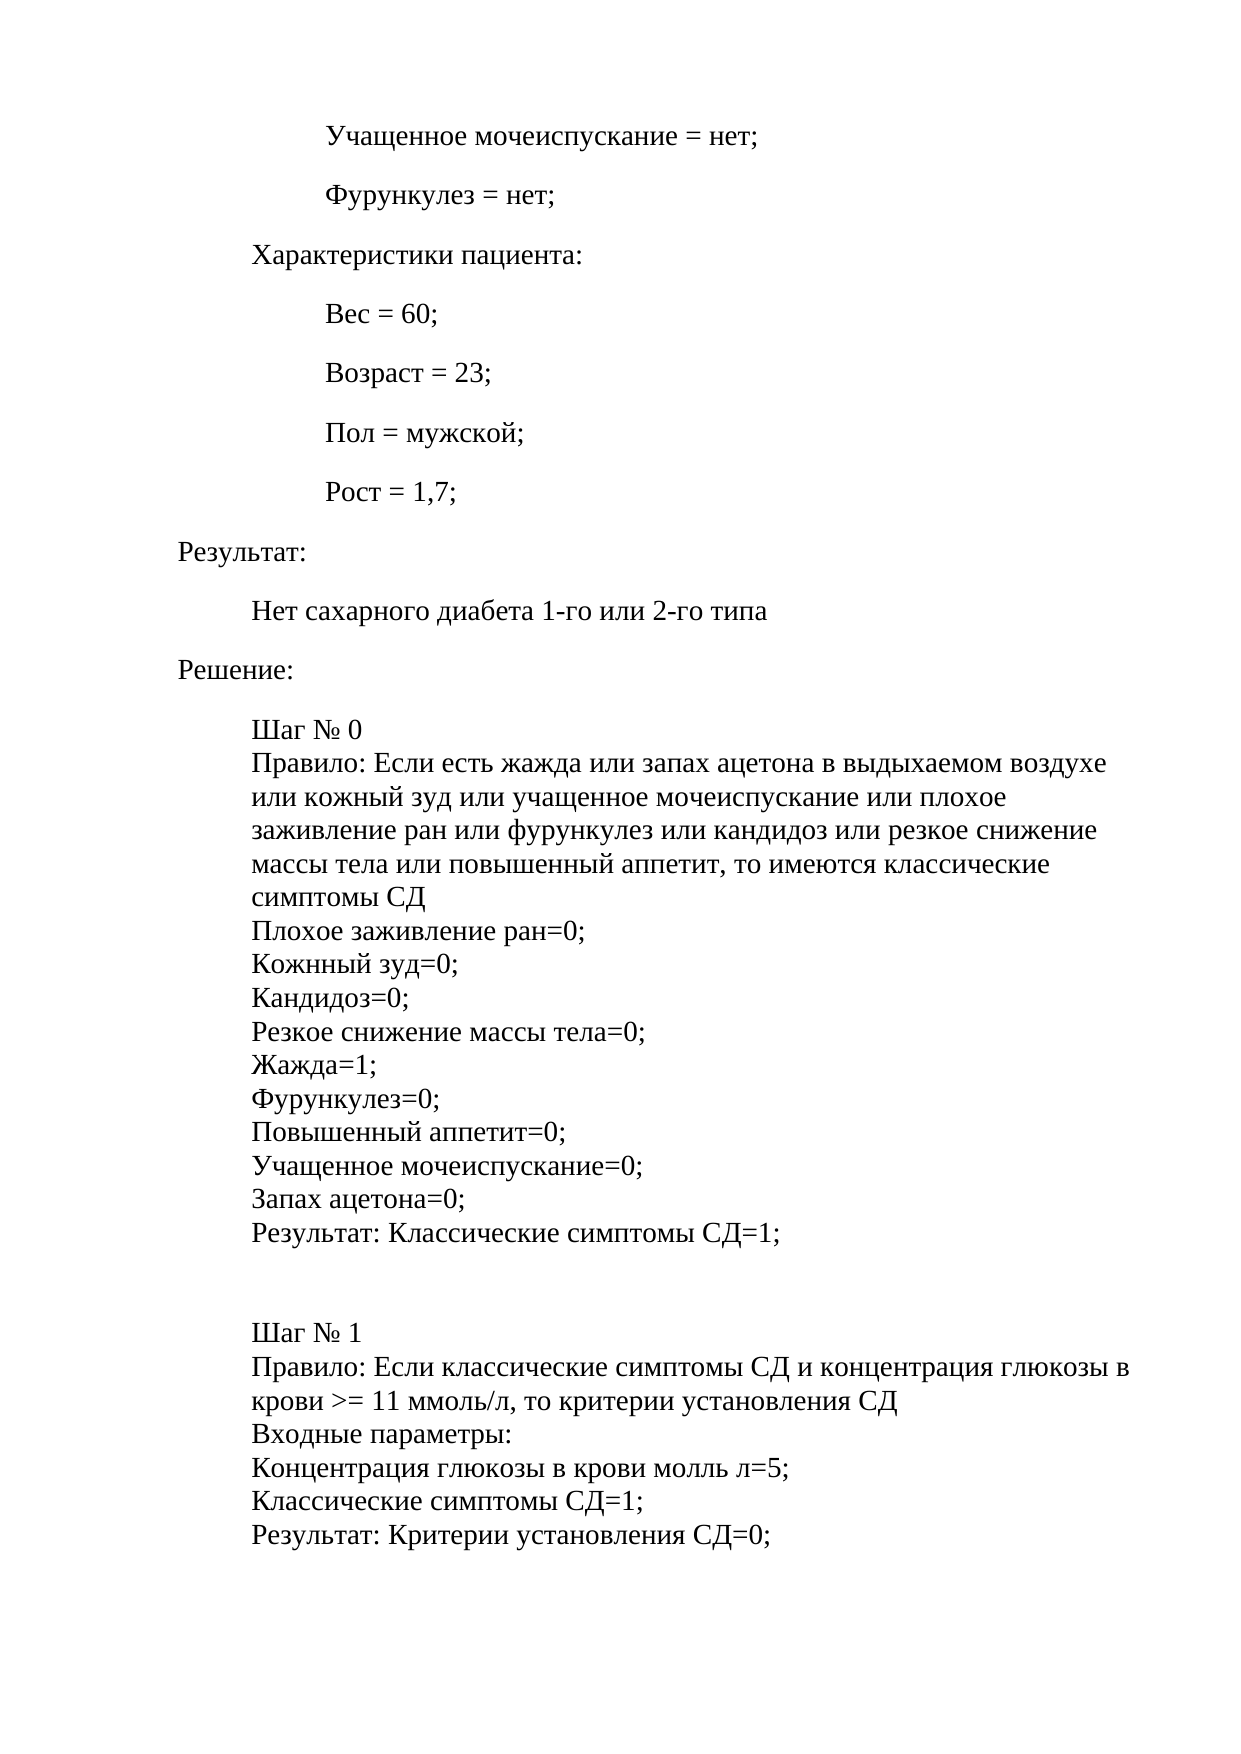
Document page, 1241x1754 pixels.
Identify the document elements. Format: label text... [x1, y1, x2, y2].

text Запах ацетона=0; [251, 1181, 1152, 1215]
text Пол = мужской; [325, 415, 1152, 448]
text Правило: Если есть жажда или запах ацетона в выдыхаемом воздухе или кожный зуд или учащенное мочеиспускание или плохое заживление ран или фурункулез или кандидоз или резкое снижение массы тела или повышенный аппетит, то имеются классические симптомы СД [251, 745, 1152, 913]
text Входные параметры: [251, 1416, 1152, 1450]
text Плохое заживление ран=0; [251, 913, 1152, 947]
text Жажда=1; [251, 1047, 1152, 1081]
text Повышенный аппетит=0; [251, 1114, 1152, 1148]
text Классические симптомы СД=1; [251, 1483, 1152, 1517]
text Фурункулез = нет; [325, 177, 1152, 211]
text Нет сахарного диабета 1-го или 2-го типа [251, 593, 1152, 627]
text Шаг № 1 [251, 1316, 1152, 1349]
text Концентрация глюкозы в крови молль л=5; [251, 1450, 1152, 1483]
text Фурункулез=0; [251, 1081, 1152, 1114]
text Учащенное мочеиспускание=0; [251, 1148, 1152, 1181]
text Кандидоз=0; [251, 980, 1152, 1014]
text Возраст = 23; [325, 356, 1152, 389]
text Рост = 1,7; [325, 474, 1152, 508]
text Результат: Критерии установления СД=0; [251, 1517, 1152, 1550]
text Правило: Если классические симптомы СД и концентрация глюкозы в крови >= 11 ммоль/л, то критерии установления СД [251, 1349, 1152, 1416]
text Вес = 60; [325, 296, 1152, 330]
text Результат: [177, 534, 1152, 567]
text Резкое снижение массы тела=0; [251, 1014, 1152, 1047]
text Результат: Классические симптомы СД=1; [251, 1215, 1152, 1248]
text Решение: [177, 652, 1152, 686]
text Учащенное мочеиспускание = нет; [325, 118, 1152, 152]
text Шаг № 0 [251, 712, 1152, 745]
text Кожнный зуд=0; [251, 947, 1152, 980]
text Характеристики пациента: [251, 237, 1152, 270]
